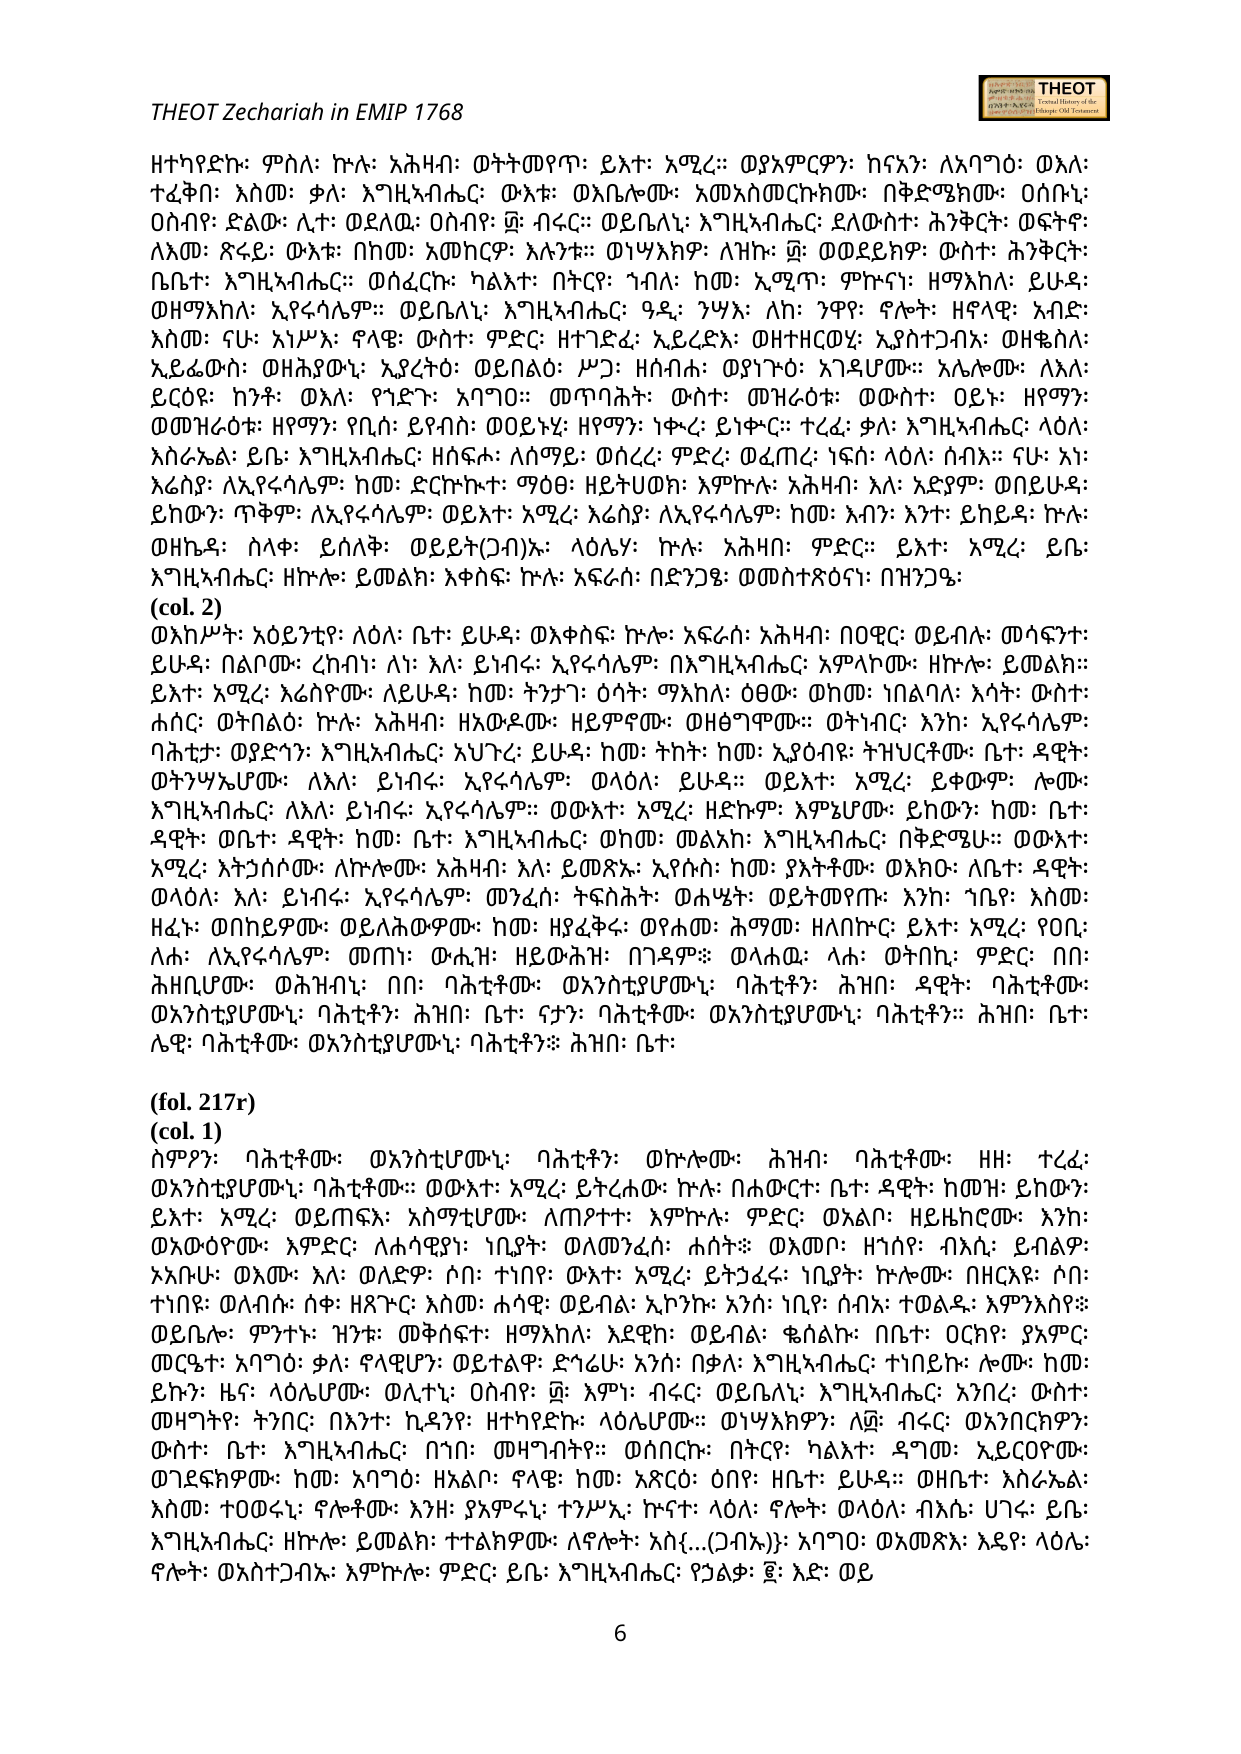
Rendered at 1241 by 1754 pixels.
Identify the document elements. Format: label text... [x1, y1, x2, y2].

text (col. 2) [150, 592, 1090, 621]
text ወእከሥት፡ አዕይንቲየ፡ ለዕለ፡ ቤተ፡ ይሁዳ፡ ወእቀስፍ፡ ኵሎ፡ አፍራሰ፡ አሕዛብ፡ በዐዊር፡ ወይብሉ፡ መሳፍንተ፡ ይሁዳ፡ በልቦሙ፡ ረከብነ፡ ለነ፡ እለ፡ ይነብሩ፡ ኢየሩሳሌም፡ በእግዚኣብሔር፡ አምላኮሙ፡ ዘኵሎ፡ ይመልክ። ይእተ፡ አሚረ፡ እሬስዮሙ፡ ለይሁዳ፡ ከመ፡ ትንታገ፡ ዕሳት፡ ማእከለ፡ ዕፀው፡ ወከመ፡ ነበልባለ፡ እሳት፡ ውስተ፡ ሐሰር፡ ወትበልዕ፡ ኵሉ፡ አሕዛብ፡ ዘአውዶሙ፡ ዘይምኖሙ፡ ወዘፅግሞሙ። ወትነብር፡ እንከ፡ ኢየሩሳሌም፡ ባሕቲታ፡ ወያድኅን፡ እግዚአብሔር፡ አህጉረ፡ ይሁዳ፡ ከመ፡ ትከት፡ ከመ፡ ኢያዕብዩ፡ ትዝህርቶሙ፡ ቤተ፡ ዳዊት፡ ወትንሣኤሆሙ፡ ለእለ፡ ይነብሩ፡ ኢየሩሳሌም፡ ወላዕለ፡ ይሁዳ። ወይእተ፡ አሚረ፡ ይቀውም፡ ሎሙ፡ እግዚኣብሔር፡ ለእለ፡ ይነብሩ፡ ኢየሩሳሌም። ወውእተ፡ አሚረ፡ ዘድኩም፡ እምኔሆሙ፡ ይከውን፡ ከመ፡ ቤተ፡ ዳዊት፡ ወቤተ፡ ዳዊት፡ ከመ፡ ቤተ፡ እግዚኣብሔር፡ ወከመ፡ መልአከ፡ እግዚኣብሔር፡ በቅድሜሁ። ወውእተ፡ አሚረ፡ እትኃሰሶሙ፡ ለኵሎሙ፡ አሕዛብ፡ እለ፡ ይመጽኡ፡ ኢየሱስ፡ ከመ፡ ያእትቶሙ፡ ወእክዑ፡ ለቤተ፡ ዳዊት፡ ወላዕለ፡ እለ፡ ይነብሩ፡ ኢየሩሳሌም፡ መንፈሰ፡ ትፍስሕት፡ ወሐሤት፡ ወይትመየጡ፡ እንከ፡ ኀቤየ፡ እስመ፡ ዘፈኑ፡ ወበከይዎሙ፡ ወይለሕውዎሙ፡ ከመ፡ ዘያፈቅሩ፡ ወየሐመ፡ ሕማመ፡ ዘለበኵር፡ ይእተ፡ አሚረ፡ የዐቢ፡ ለሐ፡ ለኢየሩሳሌም፡ መጠነ፡ ውሒዝ፡ ዘይውሕዝ፡ በገዳም፨ ወላሐዉ፡ ላሐ፡ ወትበኪ፡ ምድር፡ በበ፡ ሕዘቢሆሙ፡ ወሕዝብኒ፡ በበ፡ ባሕቲቶሙ፡ ወአንስቲያሆሙኒ፡ ባሕቲቶን፡ ሕዝበ፡ ዳዊት፡ ባሕቲቶሙ፡ ወአንስቲያሆሙኒ፡ ባሕቲቶን፡ ሕዝበ፡ ቤተ፡ ናታን፡ ባሕቲቶሙ፡ ወአንስቲያሆሙኒ፡ ባሕቲቶን። ሕዝበ፡ ቤተ፡ ሌዊ፡ ባሕቲቶሙ፡ ወአንስቲያሆሙኒ፡ ባሕቲቶን፨ ሕዝበ፡ ቤተ፡ [150, 621, 1090, 1059]
picture [978, 75, 1110, 121]
text ስምዖን፡ ባሕቲቶሙ፡ ወአንስቲሆሙኒ፡ ባሕቲቶን፡ ወኵሎሙ፡ ሕዝብ፡ ባሕቲቶሙ፡ ዘዘ፡ ተረፈ፡ ወአንስቲያሆሙኒ፡ ባሕቲቶሙ። ወውእተ፡ አሚረ፡ ይትረሐው፡ ኵሉ፡ በሐውርተ፡ ቤተ፡ ዳዊት፡ ከመዝ፡ ይከውን፡ ይእተ፡ አሚረ፡ ወይጠፍእ፡ አስማቲሆሙ፡ ለጠዖተተ፡ እምኵሉ፡ ምድር፡ ወአልቦ፡ ዘይዜከሮሙ፡ እንከ፡ ወአውዕዮሙ፡ እምድር፡ ለሐሳዊያነ፡ ነቢያት፡ ወለመንፈሰ፡ ሐሰት፨ ወእመቦ፡ ዘኀሰየ፡ ብእሲ፡ ይብልዎ፡ ኦአቡሁ፡ ወእሙ፡ እለ፡ ወለድዎ፡ ሶበ፡ ተነበየ፡ ውእተ፡ አሚረ፡ ይትኃፈሩ፡ ነቢያት፡ ኵሎሙ፡ በዘርእዩ፡ ሶበ፡ ተነበዩ፡ ወለብሱ፡ ሰቀ፡ ዘጸጕር፡ እስመ፡ ሐሳዊ፡ ወይብል፡ ኢኮንኩ፡ አንሰ፡ ነቢየ፡ ሰብአ፡ ተወልዱ፡ እምንእስየ፨ ወይቤሎ፡ ምንተኑ፡ ዝንቱ፡ መቅሰፍተ፡ ዘማእከለ፡ እደዊከ፡ ወይብል፡ ቈሰልኩ፡ በቤተ፡ ዐርክየ፡ ያአምር፡ መርዔተ፡ አባግዕ፡ ቃለ፡ ኖላዊሆን፡ ወይተልዋ፡ ድኅሬሁ፡ አንሰ፡ በቃለ፡ እግዚኣብሔር፡ ተነበይኩ፡ ሎሙ፡ ከመ፡ ይኩን፡ ዜና፡ ላዕሌሆሙ፡ ወሊተኒ፡ ዐስብየ፡ ፴፡ እምነ፡ ብሩር፡ ወይቤለኒ፡ እግዚኣብሔር፡ አንበረ፡ ውስተ፡ መዛግትየ፡ ትንበር፡ በእንተ፡ ኪዳንየ፡ ዘተካየድኩ፡ ላዕሌሆሙ። ወነሣእክዎን፡ ለ፴፡ ብሩር፡ ወአንበርክዎን፡ ውስተ፡ ቤተ፡ እግዚኣብሔር፡ በኀበ፡ መዛግብትየ። ወሰበርኩ፡ በትርየ፡ ካልእተ፡ ዳግመ፡ ኢይርዐዮሙ፡ ወገደፍክዎሙ፡ ከመ፡ አባግዕ፡ ዘአልቦ፡ ኖላዌ፡ ከመ፡ አጽርዕ፡ ዕበየ፡ ዘቤተ፡ ይሁዳ። ወዘቤተ፡ እስራኤል፡ እስመ፡ ተዐወሩኒ፡ ኖሎቶሙ፡ እንዘ፡ ያአምሩኒ፡ ተንሥኢ፡ ኵናተ፡ ላዕለ፡ ኖሎት፡ ወላዕለ፡ ብእሴ፡ ሀገሩ፡ ይቤ፡ እግዚአብሔር፡ ዘኵሎ፡ ይመልክ፡ ተተልክዎሙ፡ ለኖሎት፡ አስ{…(ጋብኡ)}፡ አባግዐ፡ ወአመጽእ፡ እዴየ፡ ላዕሌ፡ ኖሎት፡ ወአስተጋብኡ፡ እምኵሎ፡ ምድር፡ ይቤ፡ እግዚኣብሔር፡ የኃልቃ፡ ፪፡ እድ፡ ወይ [150, 1145, 1090, 1587]
text (col. 1) [150, 1116, 1090, 1145]
text ዘተካየድኩ፡ ምስለ፡ ኵሉ፡ አሕዛብ፡ ወትትመየጥ፡ ይእተ፡ አሚረ። ወያአምርዎን፡ ከናአን፡ ለአባግዕ፡ ወእለ፡ ተፈቅበ፡ እስመ፡ ቃለ፡ እግዚኣብሔር፡ ውእቱ፡ ወእቤሎሙ፡ አመአስመርኩክሙ፡ በቅድሜክሙ፡ ዐሰቡኒ፡ ዐስብየ፡ ድልው፡ ሊተ፡ ወደለዉ፡ ዐስብየ፡ ፴፡ ብሩር። ወይቤለኒ፡ እግዚኣብሔር፡ ደለውስተ፡ ሕንቅርት፡ ወፍትኖ፡ ለእመ፡ ጽሩይ፡ ውእቱ፡ በከመ፡ አመከርዎ፡ እሉንቱ። ወነሣእክዎ፡ ለዝኩ፡ ፴፡ ወወደይክዎ፡ ውስተ፡ ሕንቅርት፡ ቤቤተ፡ እግዚኣብሔር። ወሰፈርኩ፡ ካልእተ፡ በትርየ፡ ኀብለ፡ ከመ፡ ኢሚጥ፡ ምኵናነ፡ ዘማእከለ፡ ይሁዳ፡ ወዘማእከለ፡ ኢየሩሳሌም። ወይቤለኒ፡ እግዚኣብሔር፡ ዓዲ፡ ንሣእ፡ ለከ፡ ንዋየ፡ ኖሎት፡ ዘኖላዊ፡ አብድ፡ እስመ፡ ናሁ፡ አነሥእ፡ ኖላዌ፡ ውስተ፡ ምድር፡ ዘተገድፈ፡ ኢይረድእ፡ ወዘተዘርወሂ፡ ኢያስተጋብአ፡ ወዘቈስለ፡ ኢይፌውስ፡ ወዘሕያውኒ፡ ኢያረትዕ፡ ወይበልዕ፡ ሥጋ፡ ዘሰብሐ፡ ወያነጕዕ፡ አገዳሆሙ። አሌሎሙ፡ ለእለ፡ ይርዕዩ፡ ከንቶ፡ ወእለ፡ የኀድጉ፡ አባግዐ። መጥባሕት፡ ውስተ፡ መዝራዕቱ፡ ወውስተ፡ ዐይኑ፡ ዘየማን፡ ወመዝራዕቱ፡ ዘየማን፡ የቢሰ፡ ይየብስ፡ ወዐይኑሂ፡ ዘየማን፡ ነቊረ፡ ይነቍር። ተረፈ፡ ቃለ፡ እግዚኣብሔር፡ ላዕለ፡ እስራኤል፡ ይቤ፡ እግዚአብሔር፡ ዘሰፍሖ፡ ለሰማይ፡ ወሰረረ፡ ምድረ፡ ወፈጠረ፡ ነፍሰ፡ ላዕለ፡ ሰብእ። ናሁ፡ አነ፡ እሬስያ፡ ለኢየሩሳሌም፡ ከመ፡ ድርኵኲተ፡ ማዕፀ፡ ዘይትሀወክ፡ እምኵሉ፡ አሕዛብ፡ እለ፡ አድያም፡ ወበይሁዳ፡ ይከውን፡ ጥቅም፡ ለኢየሩሳሌም፡ ወይእተ፡ አሚረ፡ እሬስያ፡ ለኢየሩሳሌም፡ ከመ፡ እብን፡ እንተ፡ ይከይዳ፡ ኵሉ፡ ወዘኬዳ፡ ስላቀ፡ ይሰለቅ፡ ወይይት(ጋብ)ኡ፡ ላዕሌሃ፡ ኵሉ፡ አሕዛበ፡ ምድር። ይእተ፡ አሚረ፡ ይቤ፡ እግዚኣብሔር፡ ዘኵሎ፡ ይመልክ፡ እቀስፍ፡ ኵሉ፡ አፍራሰ፡ በድንጋፄ፡ ወመስተጽዕናነ፡ በዝንጋዔ፡ [150, 150, 1090, 592]
text (fol. 217r) [150, 1087, 1090, 1116]
